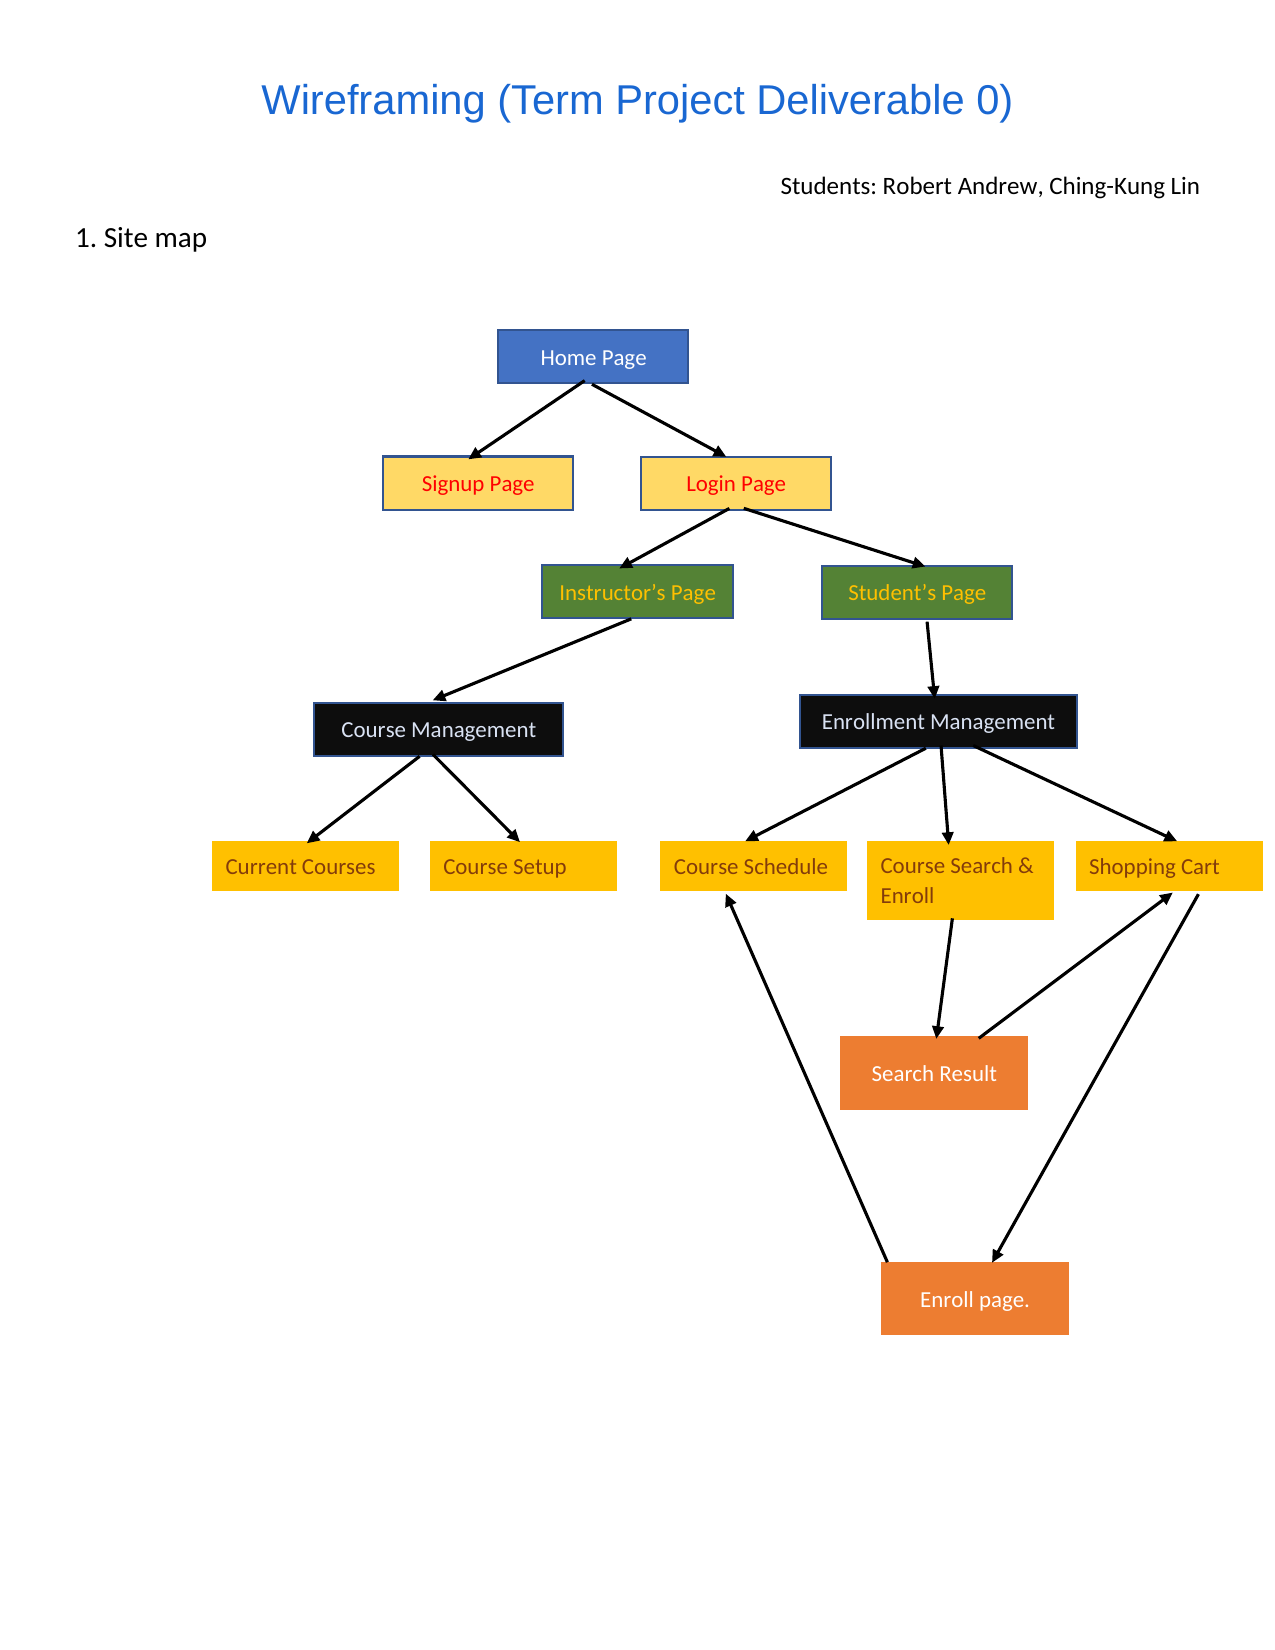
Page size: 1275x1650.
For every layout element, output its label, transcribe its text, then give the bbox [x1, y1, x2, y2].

text Wireframing (Term Project Deliverable 0) [75, 75, 1200, 123]
text 1. Site map [75, 219, 1200, 255]
text Students: Robert Andrew, Ching-Kung Lin [75, 170, 1200, 200]
